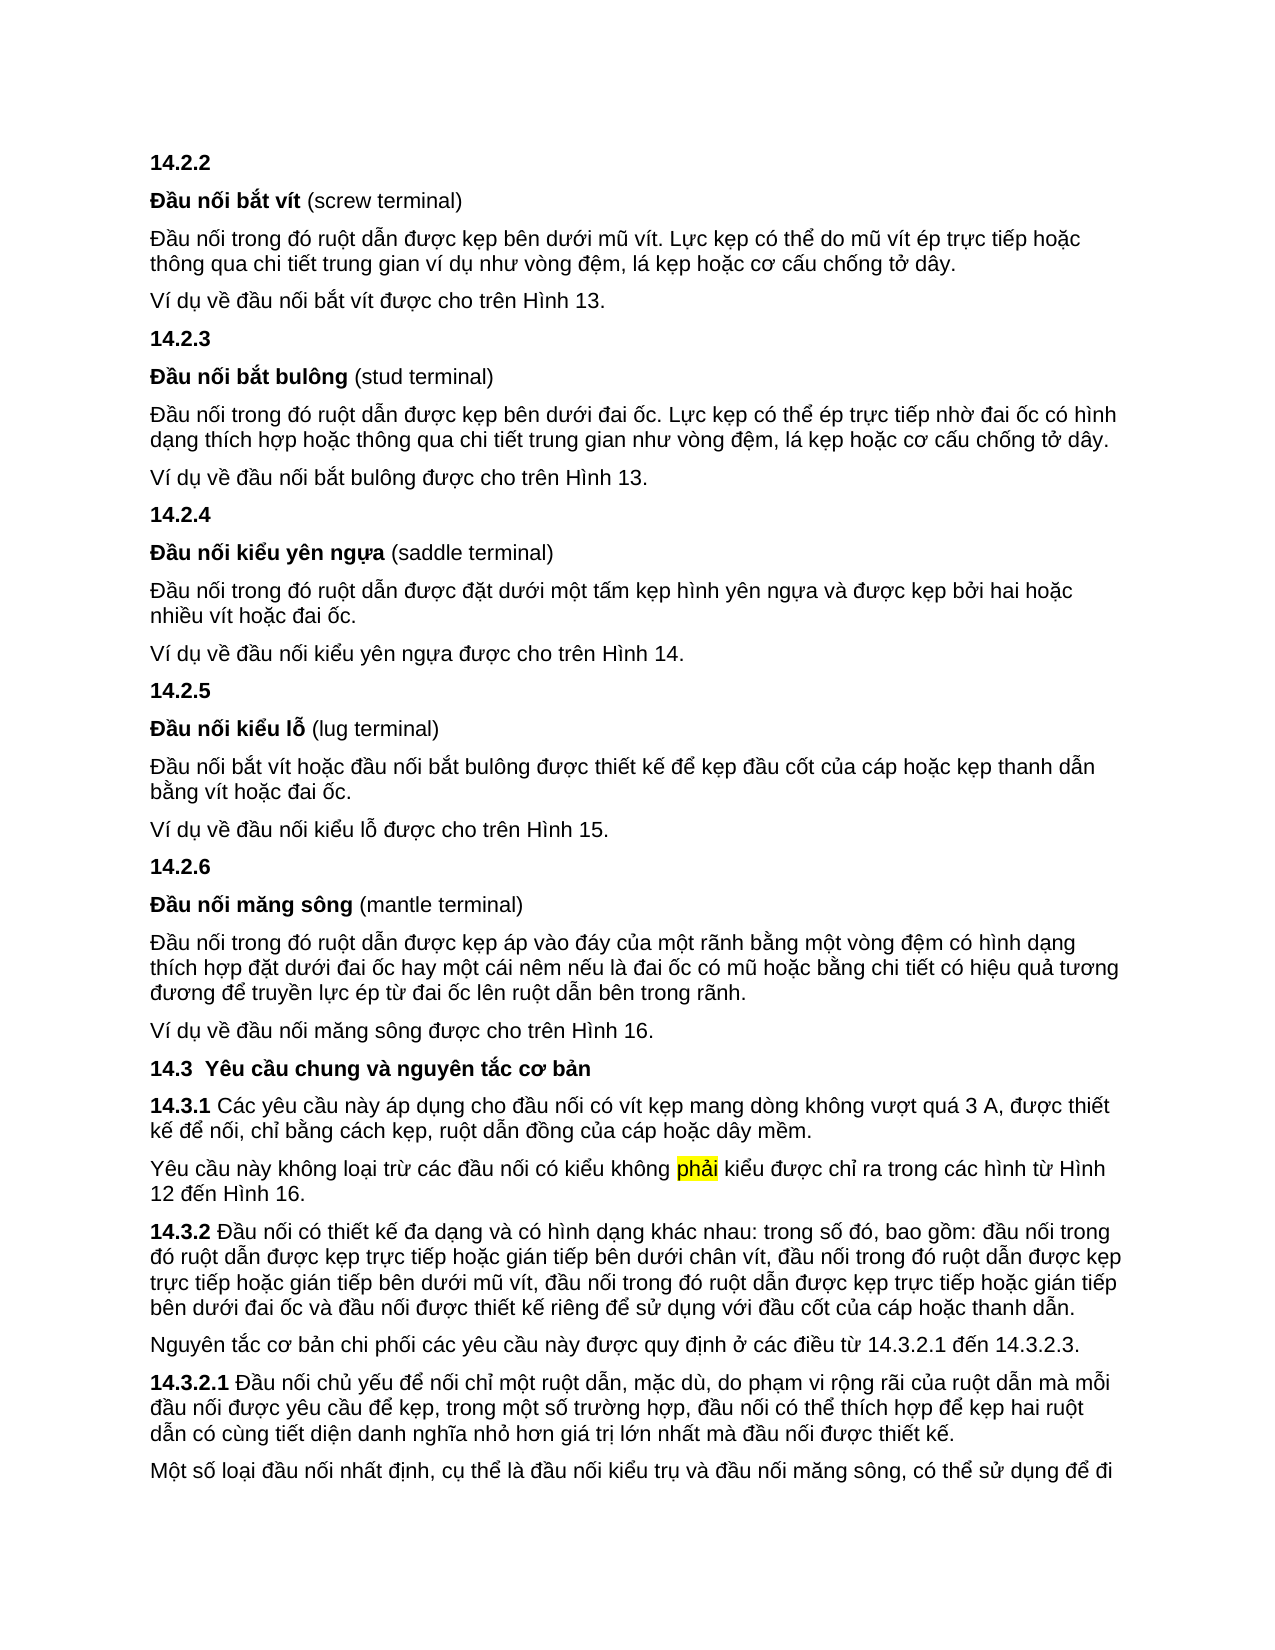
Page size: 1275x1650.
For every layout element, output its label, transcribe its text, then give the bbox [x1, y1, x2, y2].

text Ví dụ về đầu nối măng sông được cho trên Hình 16. [150, 1018, 1125, 1043]
text Ví dụ về đầu nối bắt bulông được cho trên Hình 13. [150, 464, 1125, 489]
text Đầu nối bắt bulông (stud terminal) [150, 364, 1125, 389]
text Đầu nối trong đó ruột dẫn được đặt dưới một tấm kẹp hình yên ngựa và được kẹp bởi hai hoặc nhiều vít hoặc đai ốc. [150, 577, 1125, 628]
text 14.2.4 [150, 502, 1125, 527]
text 14.2.2 [150, 150, 1125, 175]
text 14.2.5 [150, 678, 1125, 703]
text 14.3.2 Đầu nối có thiết kế đa dạng và có hình dạng khác nhau: trong số đó, bao gồm: đầu nối trong đó ruột dẫn được kẹp trực tiếp hoặc gián tiếp bên dưới chân vít, đầu nối trong đó ruột dẫn được kẹp trực tiếp hoặc gián tiếp bên dưới mũ vít, đầu nối trong đó ruột dẫn được kẹp trực tiếp hoặc gián tiếp bên dưới đai ốc và đầu nối được thiết kế riêng để sử dụng với đầu cốt của cáp hoặc thanh dẫn. [150, 1219, 1125, 1320]
text Nguyên tắc cơ bản chi phối các yêu cầu này được quy định ở các điều từ 14.3.2.1 đến 14.3.2.3. [150, 1332, 1125, 1357]
text 14.3.2.1 Đầu nối chủ yếu để nối chỉ một ruột dẫn, mặc dù, do phạm vi rộng rãi của ruột dẫn mà mỗi đầu nối được yêu cầu để kẹp, trong một số trường hợp, đầu nối có thể thích hợp để kẹp hai ruột dẫn có cùng tiết diện danh nghĩa nhỏ hơn giá trị lớn nhất mà đầu nối được thiết kế. [150, 1370, 1125, 1446]
text Đầu nối kiểu yên ngựa (saddle terminal) [150, 540, 1125, 565]
text Đầu nối trong đó ruột dẫn được kẹp áp vào đáy của một rãnh bằng một vòng đệm có hình dạng thích hợp đặt dưới đai ốc hay một cái nêm nếu là đai ốc có mũ hoặc bằng chi tiết có hiệu quả tương đương để truyền lực ép từ đai ốc lên ruột dẫn bên trong rãnh. [150, 929, 1125, 1005]
text Đầu nối kiểu lỗ (lug terminal) [150, 716, 1125, 741]
text Đầu nối bắt vít hoặc đầu nối bắt bulông được thiết kế để kẹp đầu cốt của cáp hoặc kẹp thanh dẫn bằng vít hoặc đai ốc. [150, 753, 1125, 804]
text Đầu nối trong đó ruột dẫn được kẹp bên dưới đai ốc. Lực kẹp có thể ép trực tiếp nhờ đai ốc có hình dạng thích hợp hoặc thông qua chi tiết trung gian như vòng đệm, lá kẹp hoặc cơ cấu chống tở dây. [150, 401, 1125, 452]
text Đầu nối bắt vít (screw terminal) [150, 188, 1125, 213]
text Ví dụ về đầu nối bắt vít được cho trên Hình 13. [150, 288, 1125, 313]
text 14.3.1 Các yêu cầu này áp dụng cho đầu nối có vít kẹp mang dòng không vượt quá 3 A, được thiết kế để nối, chỉ bằng cách kẹp, ruột dẫn đồng của cáp hoặc dây mềm. [150, 1093, 1125, 1143]
text Đầu nối trong đó ruột dẫn được kẹp bên dưới mũ vít. Lực kẹp có thể do mũ vít ép trực tiếp hoặc thông qua chi tiết trung gian ví dụ như vòng đệm, lá kẹp hoặc cơ cấu chống tở dây. [150, 225, 1125, 276]
text 14.2.6 [150, 854, 1125, 879]
text 14.2.3 [150, 326, 1125, 351]
text Yêu cầu này không loại trừ các đầu nối có kiểu không phải kiểu được chỉ ra trong các hình từ Hình 12 đến Hình 16. [150, 1156, 1125, 1206]
text Ví dụ về đầu nối kiểu lỗ được cho trên Hình 15. [150, 816, 1125, 842]
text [150, 1458, 1125, 1483]
text Đầu nối măng sông (mantle terminal) [150, 892, 1125, 917]
text Ví dụ về đầu nối kiểu yên ngựa được cho trên Hình 14. [150, 640, 1125, 666]
text 14.3 Yêu cầu chung và nguyên tắc cơ bản [150, 1055, 1125, 1081]
